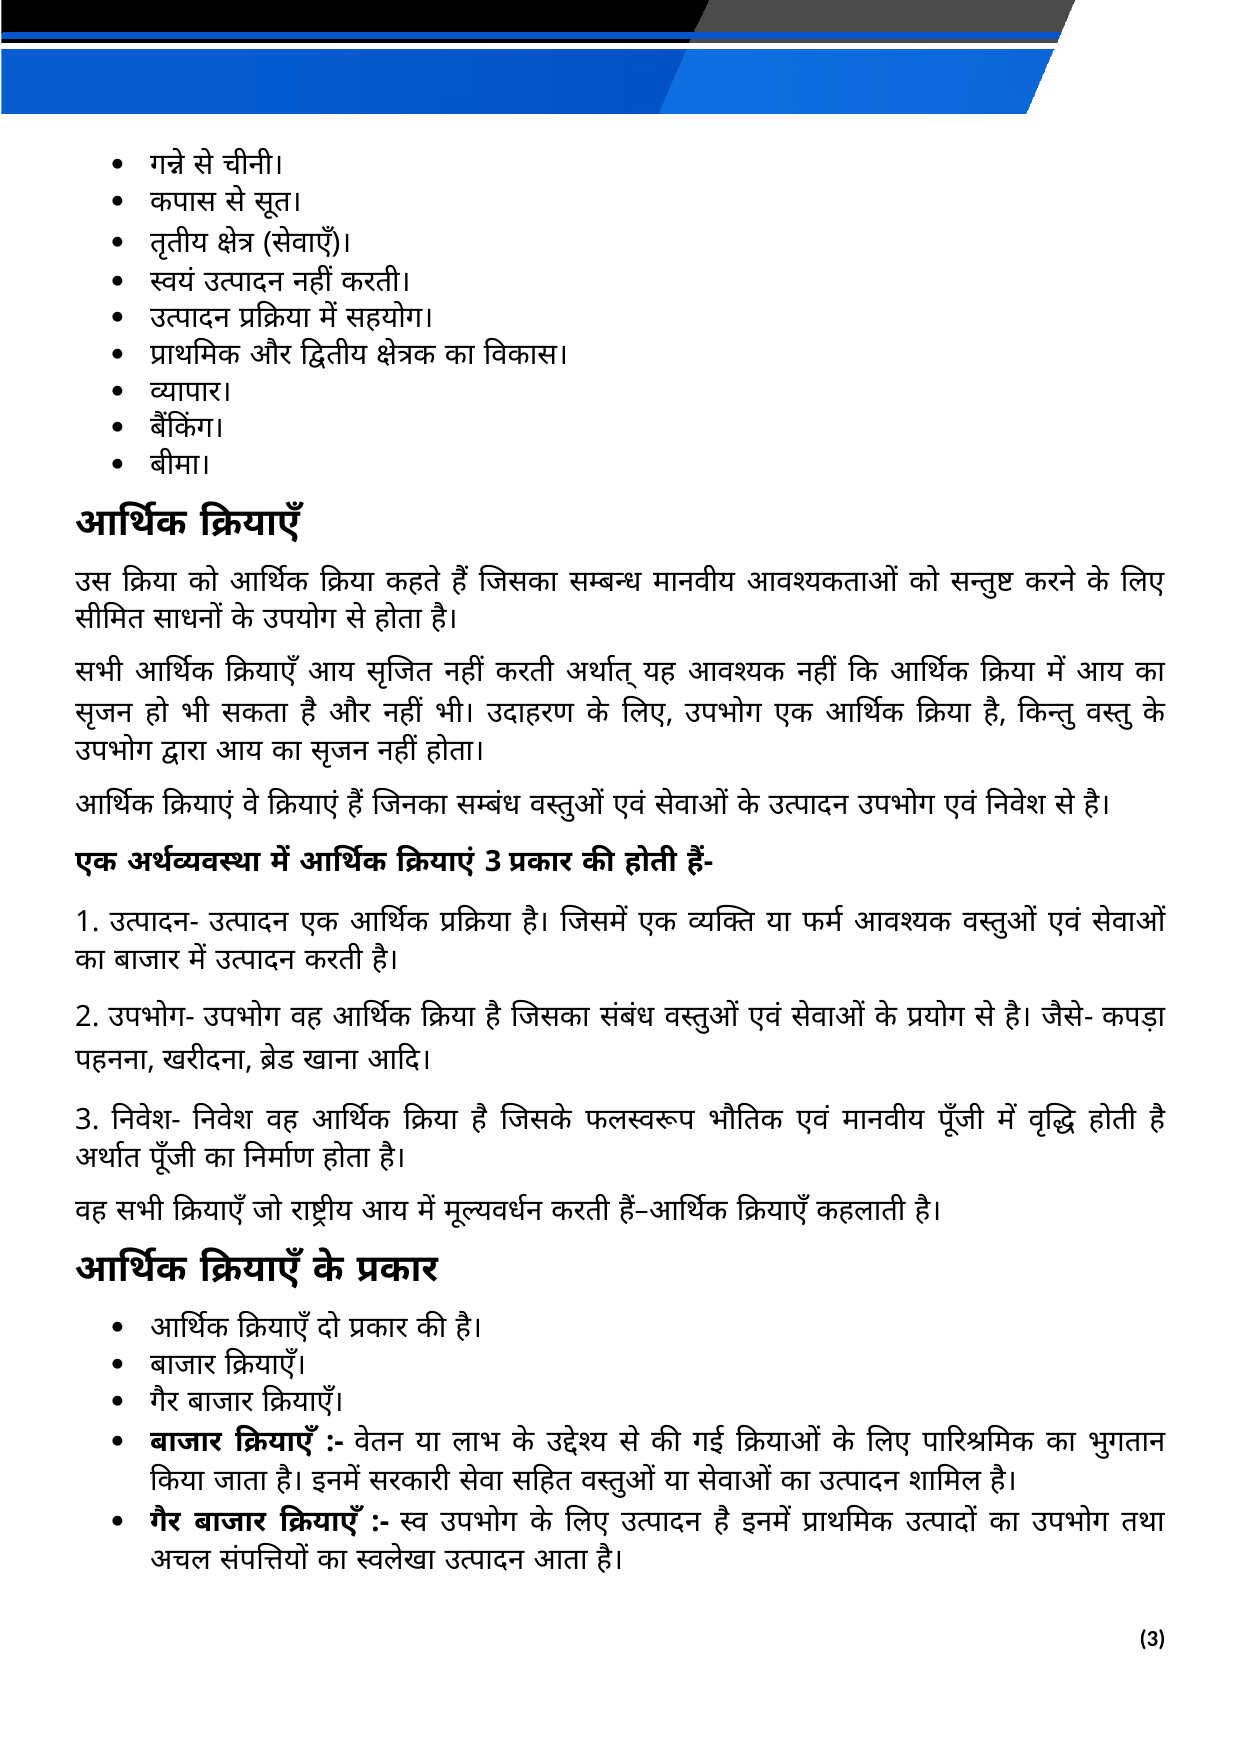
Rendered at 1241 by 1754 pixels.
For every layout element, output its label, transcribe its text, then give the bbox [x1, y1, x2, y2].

list तृतीय क्षेत्र (सेवाएँ)। [112, 221, 1165, 261]
list स्वयं उत्पादन नहीं करती। [112, 264, 1165, 298]
list आर्थिक क्रियाएँ दो प्रकार की है। [112, 1311, 1165, 1345]
text आर्थिक क्रियाएँ [75, 501, 1165, 544]
list उत्पादन प्रक्रिया में सहयोग। [112, 301, 1165, 334]
list बीमा। [112, 447, 1165, 481]
list गन्ने से चीनी। [112, 148, 1165, 182]
list बाजार क्रियाएँ :- वेतन या लाभ के उद्देश्य से की गई क्रियाओं के लिए पारिश्रमिक का भुगतान किया जाता है। इनमें सरकारी सेवा सहित वस्तुओं या सेवाओं का उत्पादन शामिल है। [112, 1421, 1165, 1497]
list गैर बाजार क्रियाएँ :- स्व उपभोग के लिए उत्पादन है इनमें प्राथमिक उत्पादों का उपभोग तथा अचल संपत्तियों का स्वलेखा उत्पादन आता है। [112, 1500, 1165, 1576]
list गैर बाजार क्रियाएँ। [112, 1384, 1165, 1418]
text सभी आर्थिक क्रियाएँ आय सृजित नहीं करती अर्थात् यह आवश्यक नहीं कि आर्थिक क्रिया में आय का सृजन हो भी सकता है और नहीं भी। उदाहरण के लिए, उपभोग एक आर्थिक क्रिया है, किन्तु वस्तु के उपभोग द्वारा आय का सृजन नहीं होता। [75, 654, 1165, 768]
text 1. उत्पादन- उत्पादन एक आर्थिक प्रक्रिया है। जिसमें एक व्यक्ति या फर्म आवश्यक वस्तुओं एवं सेवाओं का बाजार में उत्पादन करती है। [75, 900, 1165, 976]
list बैंकिंग। [112, 411, 1165, 444]
text वह सभी क्रियाएँ जो राष्ट्रीय आय में मूल्यवर्धन करती हैं–आर्थिक क्रियाएँ कहलाती है। [75, 1194, 1165, 1228]
list बाजार क्रियाएँ। [112, 1347, 1165, 1381]
text उस क्रिया को आर्थिक क्रिया कहते हैं जिसका सम्बन्ध मानवीय आवश्यकताओं को सन्तुष्ट करने के लिए सीमित साधनों के उपयोग से होता है। [75, 564, 1165, 635]
picture [1, 0, 1080, 115]
text आर्थिक क्रियाएँ के प्रकार [75, 1247, 1165, 1291]
text आर्थिक क्रियाएं वे क्रियाएं हैं जिनका सम्बंध वस्तुओं एवं सेवाओं के उत्पादन उपभोग एवं निवेश से है। [75, 787, 1165, 821]
text एक अर्थव्यवस्था में आर्थिक क्रियाएं 3 प्रकार की होती हैं- [75, 840, 1165, 880]
list प्राथमिक और द्वितीय क्षेत्रक का विकास। [112, 337, 1165, 371]
list कपास से सूत। [112, 184, 1165, 218]
text 3. निवेश- निवेश वह आर्थिक क्रिया है जिसके फलस्वरूप भौतिक एवं मानवीय पूँजी में वृद्धि होती है अर्थात पूँजी का निर्माण होता है। [75, 1098, 1165, 1174]
text 2. उपभोग- उपभोग वह आर्थिक क्रिया है जिसका संबंध वस्तुओं एवं सेवाओं के प्रयोग से है। जैसे- कपड़ा पहनना, खरीदना, ब्रेड खाना आदि। [75, 996, 1165, 1078]
list व्यापार। [112, 374, 1165, 408]
